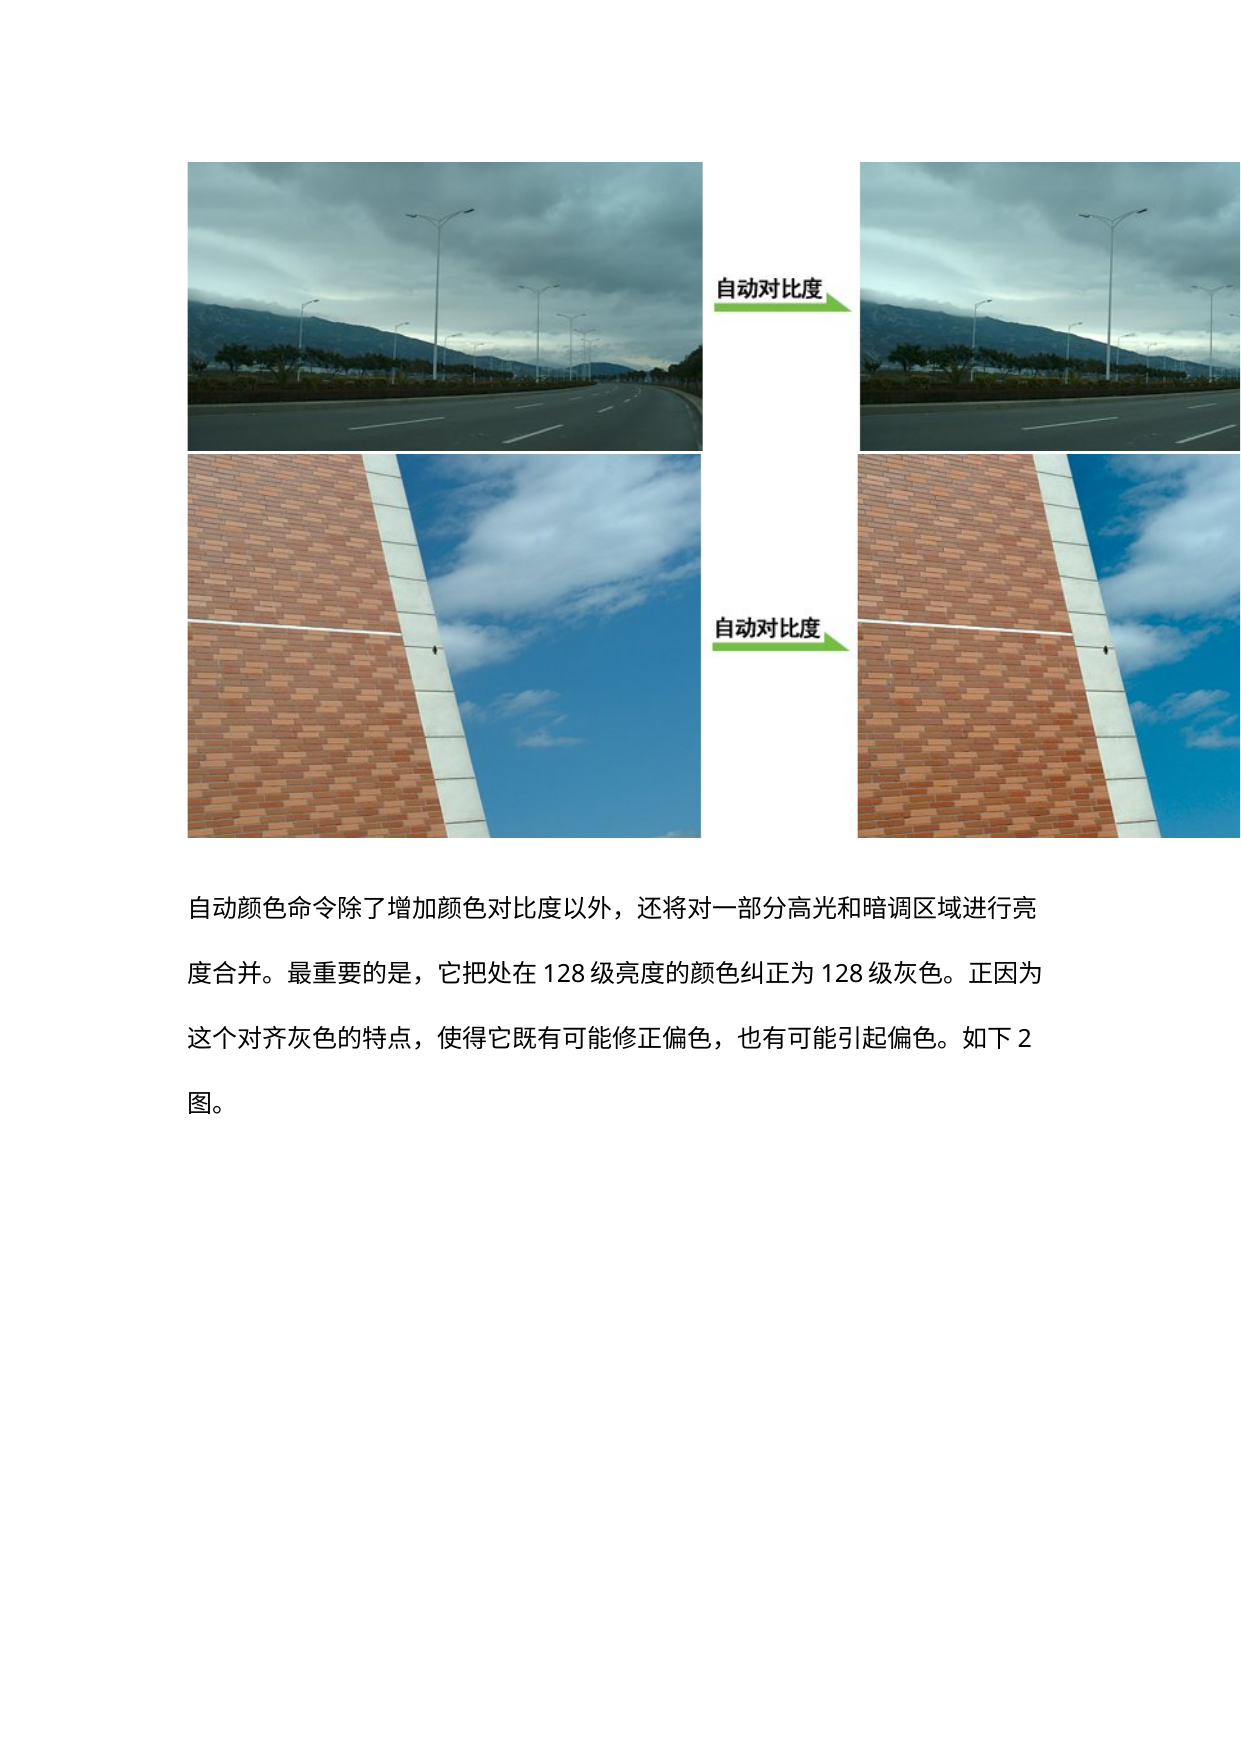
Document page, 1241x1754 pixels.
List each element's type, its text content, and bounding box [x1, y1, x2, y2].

picture [187, 454, 1241, 838]
picture [187, 162, 1241, 451]
text 自动颜色命令除了增加颜色对比度以外，还将对一部分高光和暗调区域进行亮度合并。最重要的是，它把处在128级亮度的颜色纠正为128级灰色。正因为这个对齐灰色的特点，使得它既有可能修正偏色，也有可能引起偏色。如下2图。 [187, 874, 1053, 1134]
